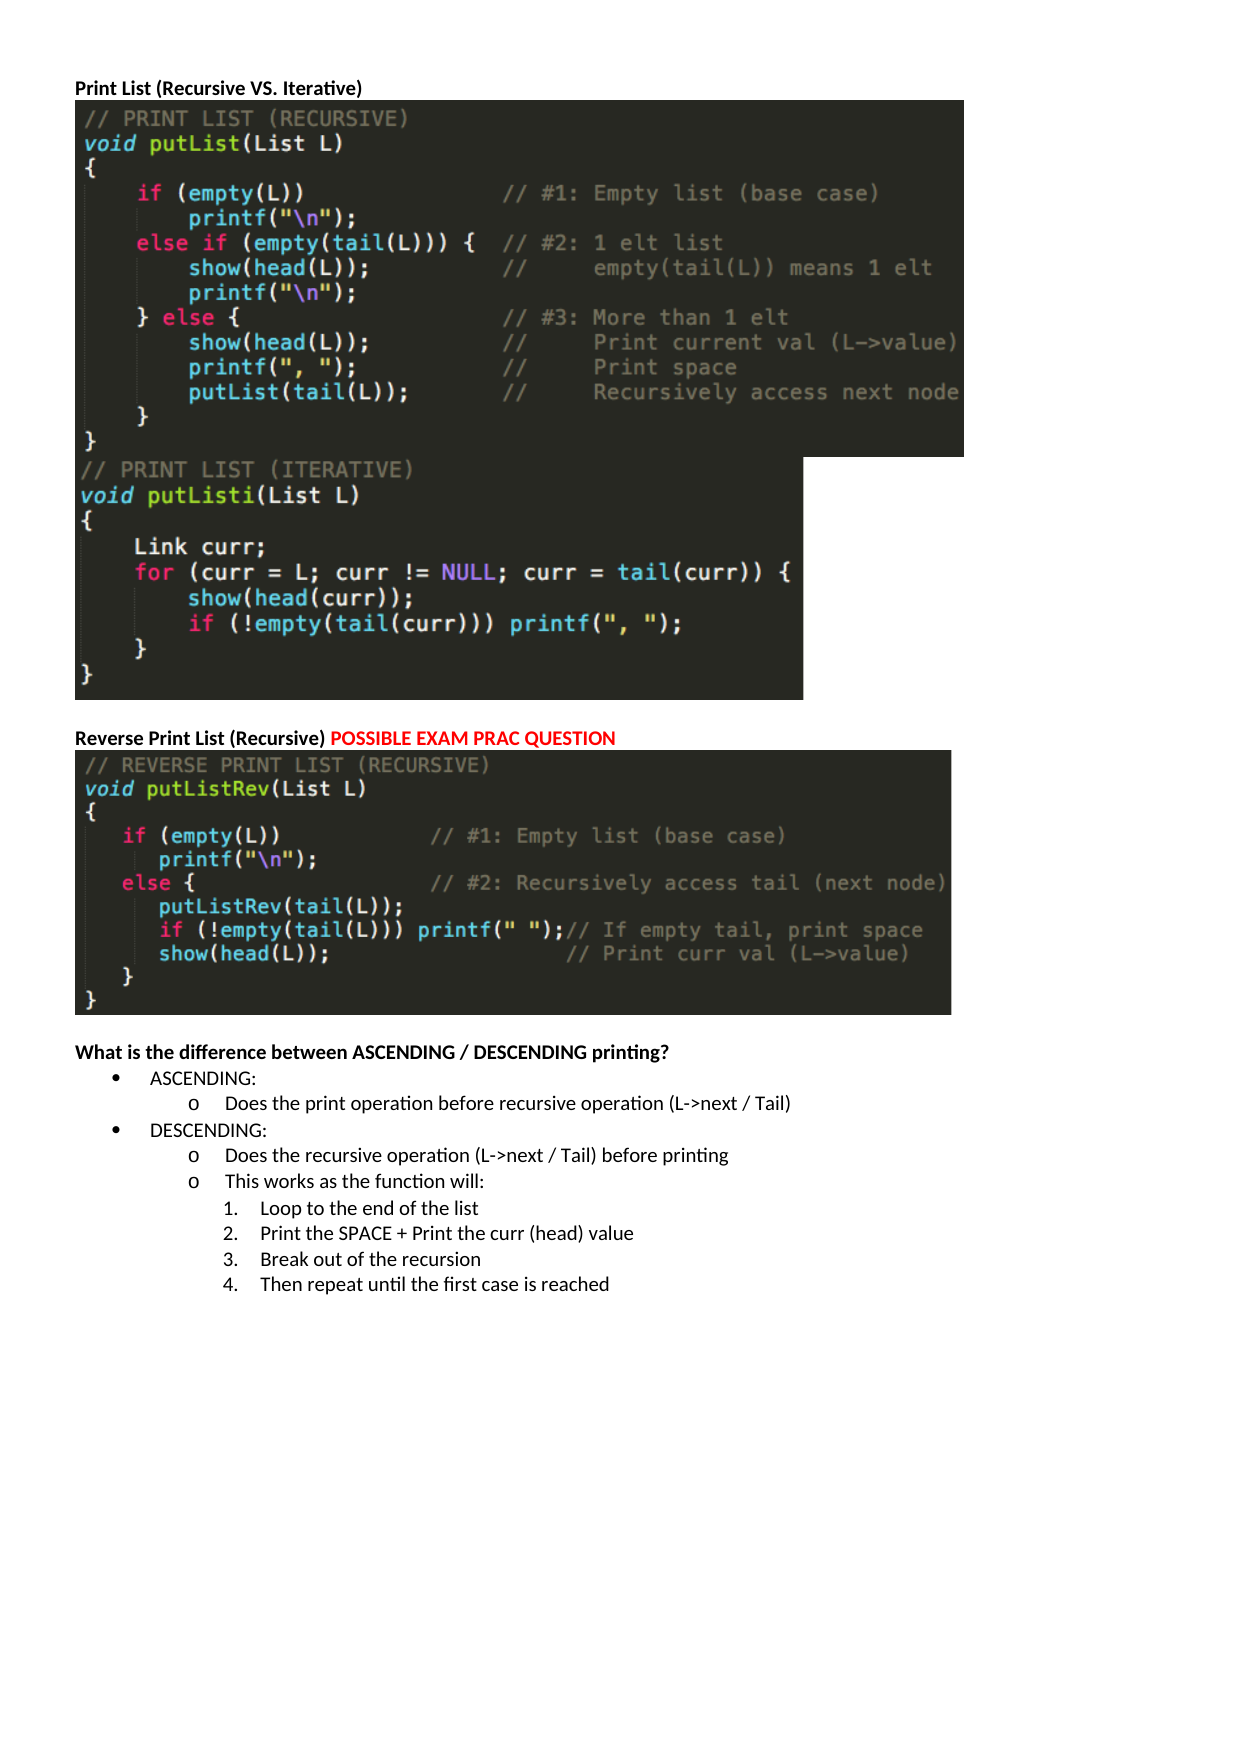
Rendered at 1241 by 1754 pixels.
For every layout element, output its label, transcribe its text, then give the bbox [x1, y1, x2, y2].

list This works as the function will: [187, 1169, 1165, 1195]
text Print List (Recursive VS. Iterative) [75, 75, 1165, 100]
picture [75, 750, 952, 1015]
picture [75, 100, 964, 700]
list Loop to the end of the list [223, 1195, 1165, 1221]
list DESCENDING: [112, 1117, 1165, 1142]
list Does the recursive operation (L->next / Tail) before printing [187, 1142, 1165, 1169]
list Print the SPACE + Print the curr (head) value [223, 1221, 1165, 1246]
list ASCENDING: [112, 1065, 1165, 1090]
list Break out of the recursion [223, 1246, 1165, 1271]
text Reverse Print List (Recursive) POSSIBLE EXAM PRAC QUESTION [75, 725, 1165, 750]
list Does the print operation before recursive operation (L->next / Tail) [187, 1090, 1165, 1117]
text What is the difference between ASCENDING / DESCENDING printing? [75, 1039, 1165, 1065]
list Then repeat until the first case is reached [223, 1271, 1165, 1297]
